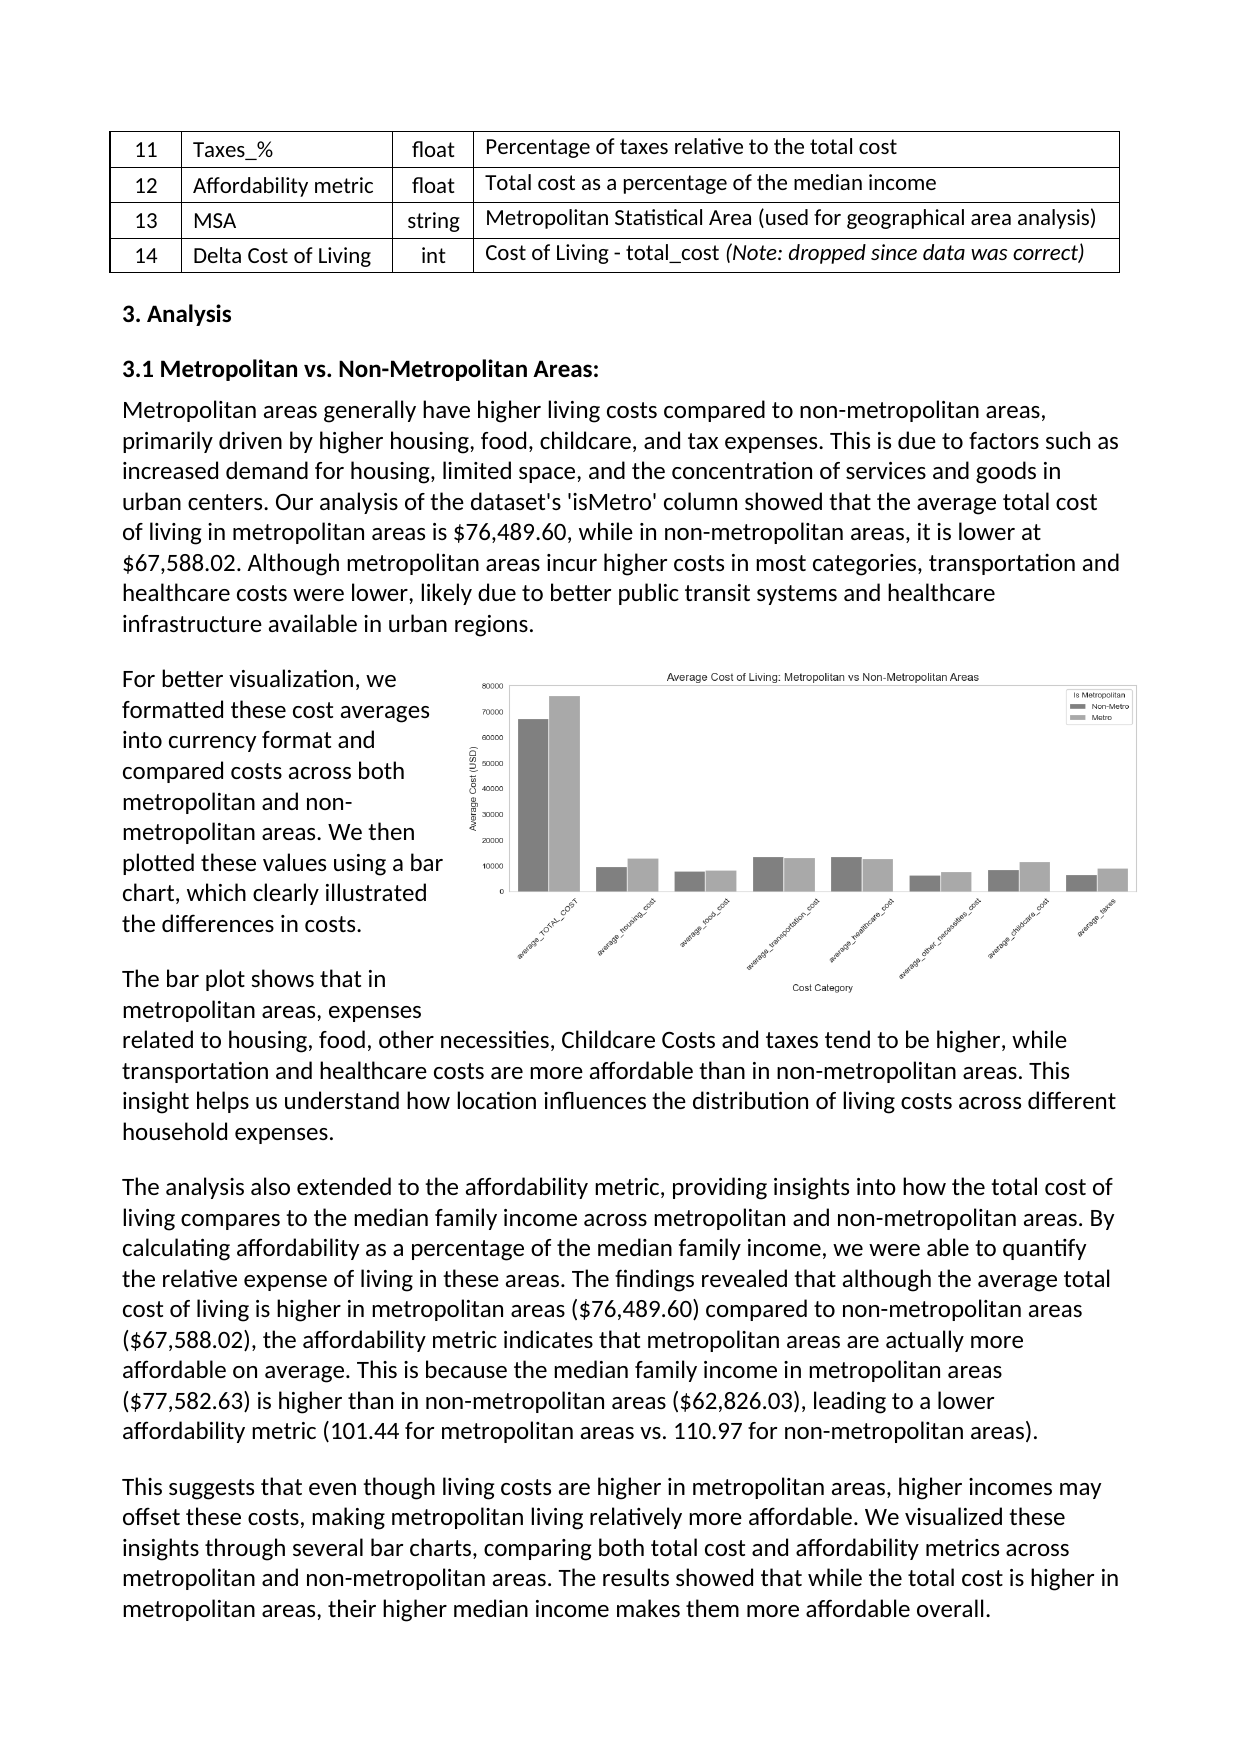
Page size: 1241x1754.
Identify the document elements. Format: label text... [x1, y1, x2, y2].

picture [464, 667, 1141, 998]
table_cell Percentage of taxes relative to the total cost [474, 132, 1119, 167]
text Metropolitan areas generally have higher living costs compared to non-metropolitan areas, primarily driven by higher housing, food, childcare, and tax expenses. This is due to factors such as increased demand for housing, limited space, and the concentration of services and goods in urban centers. Our analysis of the dataset's 'isMetro' column showed that the average total cost of living in metropolitan areas is $76,489.60, while in non-metropolitan areas, it is lower at $67,588.02. Although metropolitan areas incur higher costs in most categories, transportation and healthcare costs were lower, likely due to better public transit systems and healthcare infrastructure available in urban regions. [122, 394, 1124, 638]
table_cell float [393, 132, 473, 167]
table_cell Affordability metric [182, 168, 392, 202]
subtitle 3.1 Metropolitan vs. Non-Metropolitan Areas: [122, 353, 1124, 384]
table_cell 13 [111, 203, 181, 237]
table_cell Metropolitan Statistical Area (used for geographical area analysis) [474, 203, 1119, 237]
subtitle 3. Analysis [122, 298, 1124, 328]
table_cell Total cost as a percentage of the median income [474, 168, 1119, 202]
text For better visualization, we formatted these cost averages into currency format and compared costs across both metropolitan and non-metropolitan areas. We then plotted these values using a bar chart, which clearly illustrated the differences in costs. [122, 663, 1124, 938]
table_cell float [393, 168, 473, 202]
text The analysis also extended to the affordability metric, providing insights into how the total cost of living compares to the median family income across metropolitan and non-metropolitan areas. By calculating affordability as a percentage of the median family income, we were able to quantify the relative expense of living in these areas. The findings revealed that although the average total cost of living is higher in metropolitan areas ($76,489.60) compared to non-metropolitan areas ($67,588.02), the affordability metric indicates that metropolitan areas are actually more affordable on average. This is because the median family income in metropolitan areas ($77,582.63) is higher than in non-metropolitan areas ($62,826.03), leading to a lower affordability metric (101.44 for metropolitan areas vs. 110.97 for non-metropolitan areas). [122, 1171, 1124, 1446]
table_cell 14 [111, 239, 181, 272]
table_cell 11 [111, 132, 181, 167]
table_cell Taxes_% [182, 132, 392, 167]
table_cell int [393, 239, 473, 272]
text The bar plot shows that in metropolitan areas, expenses related to housing, food, other necessities, Childcare Costs and taxes tend to be higher, while transportation and healthcare costs are more affordable than in non-metropolitan areas. This insight helps us understand how location influences the distribution of living costs across different household expenses. [122, 963, 1124, 1146]
table_cell Delta Cost of Living [182, 239, 392, 272]
text This suggests that even though living costs are higher in metropolitan areas, higher incomes may offset these costs, making metropolitan living relatively more affordable. We visualized these insights through several bar charts, comparing both total cost and affordability metrics across metropolitan and non-metropolitan areas. The results showed that while the total cost is higher in metropolitan areas, their higher median income makes them more affordable overall. [122, 1471, 1124, 1624]
table_cell Cost of Living - total_cost (Note: dropped since data was correct) [474, 239, 1119, 272]
table_cell 12 [111, 168, 181, 202]
table_cell MSA [182, 203, 392, 237]
table_cell string [393, 203, 473, 237]
